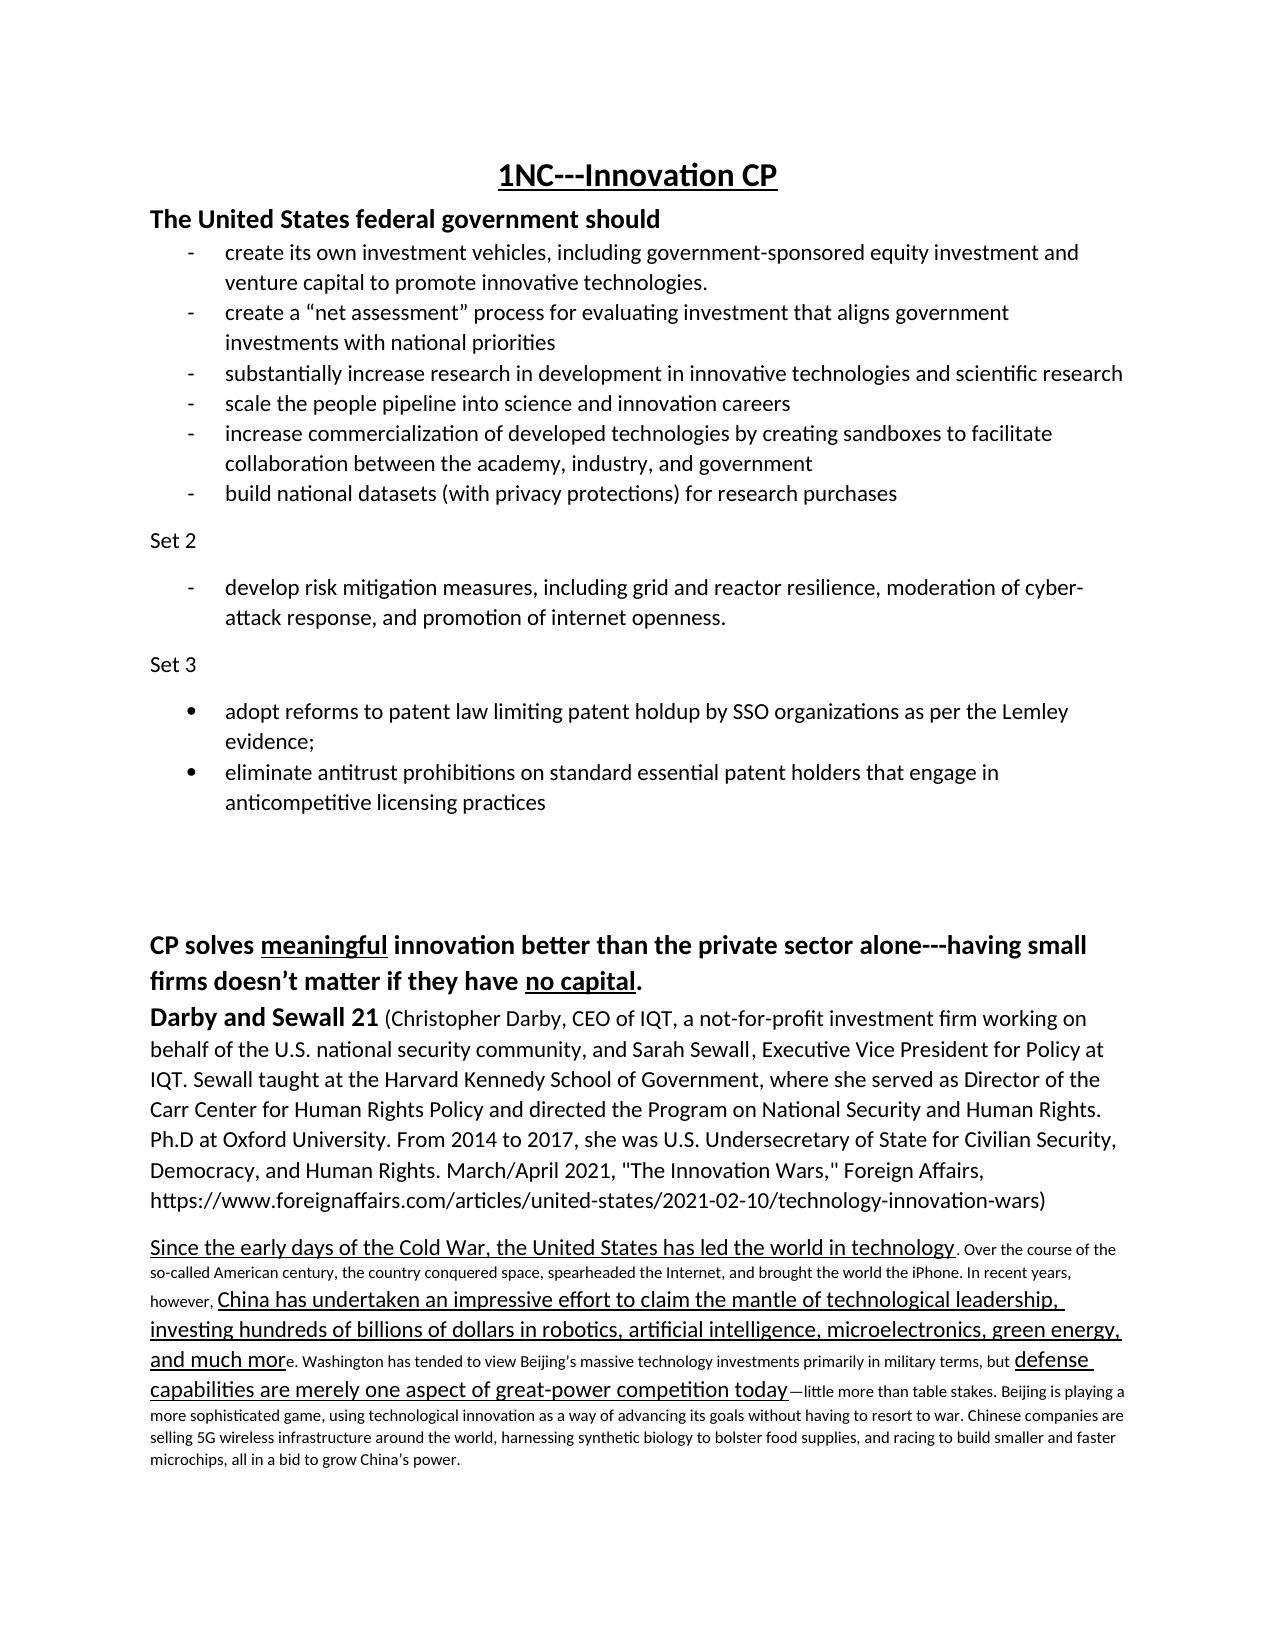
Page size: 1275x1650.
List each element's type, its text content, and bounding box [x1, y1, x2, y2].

list create its own investment vehicles, including government-sponsored equity investment and venture capital to promote innovative technologies. [187, 238, 1125, 296]
subtitle 1NC---Innovation CP [150, 154, 1125, 195]
text Set 2 [150, 526, 1125, 554]
list build national datasets (with privacy protections) for research purchases [187, 479, 1125, 508]
list eliminate antitrust prohibitions on standard essential patent holders that engage in anticompetitive licensing practices [187, 758, 1125, 816]
list substantially increase research in development in innovative technologies and scientific research [187, 359, 1125, 387]
text Darby and Sewall 21 (Christopher Darby, CEO of IQT, a not-for-profit investment firm working on behalf of the U.S. national security community, and Sarah Sewall, Executive Vice President for Policy at IQT. Sewall taught at the Harvard Kennedy School of Government, where she served as Director of the Carr Center for Human Rights Policy and directed the Program on National Security and Human Rights. Ph.D at Oxford University. From 2014 to 2017, she was U.S. Undersecretary of State for Civilian Security, Democracy, and Human Rights. March/April 2021, "The Innovation Wars," Foreign Affairs, https://www.foreignaffairs.com/articles/united-states/2021-02-10/technology-innovation-wars) [150, 1000, 1125, 1214]
list increase commercialization of developed technologies by creating sandboxes to facilitate collaboration between the academy, industry, and government [187, 419, 1125, 477]
subtitle CP solves meaningful innovation better than the private sector alone---having small firms doesn’t matter if they have no capital. [150, 928, 1125, 997]
list adopt reforms to patent law limiting patent holdup by SSO organizations as per the Lemley evidence; [187, 697, 1125, 756]
list scale the people pipeline into science and innovation careers [187, 389, 1125, 417]
subtitle The United States federal government should [150, 202, 1125, 235]
text Since the early days of the Cold War, the United States has led the world in technology. Over the course of the so-called American century, the country conquered space, spearheaded the Internet, and brought the world the iPhone. In recent years, however, China has undertaken an impressive effort to claim the mantle of technological leadership, investing hundreds of billions of dollars in robotics, artificial intelligence, microelectronics, green energy, and much more. Washington has tended to view Beijing’s massive technology investments primarily in military terms, but defense capabilities are merely one aspect of great-power competition today—little more than table stakes. Beijing is playing a more sophisticated game, using technological innovation as a way of advancing its goals without having to resort to war. Chinese companies are selling 5G wireless infrastructure around the world, harnessing synthetic biology to bolster food supplies, and racing to build smaller and faster microchips, all in a bid to grow China’s power. [150, 1233, 1125, 1469]
list develop risk mitigation measures, including grid and reactor resilience, moderation of cyber-attack response, and promotion of internet openness. [187, 573, 1125, 632]
text Set 3 [150, 650, 1125, 678]
list create a “net assessment” process for evaluating investment that aligns government investments with national priorities [187, 298, 1125, 357]
